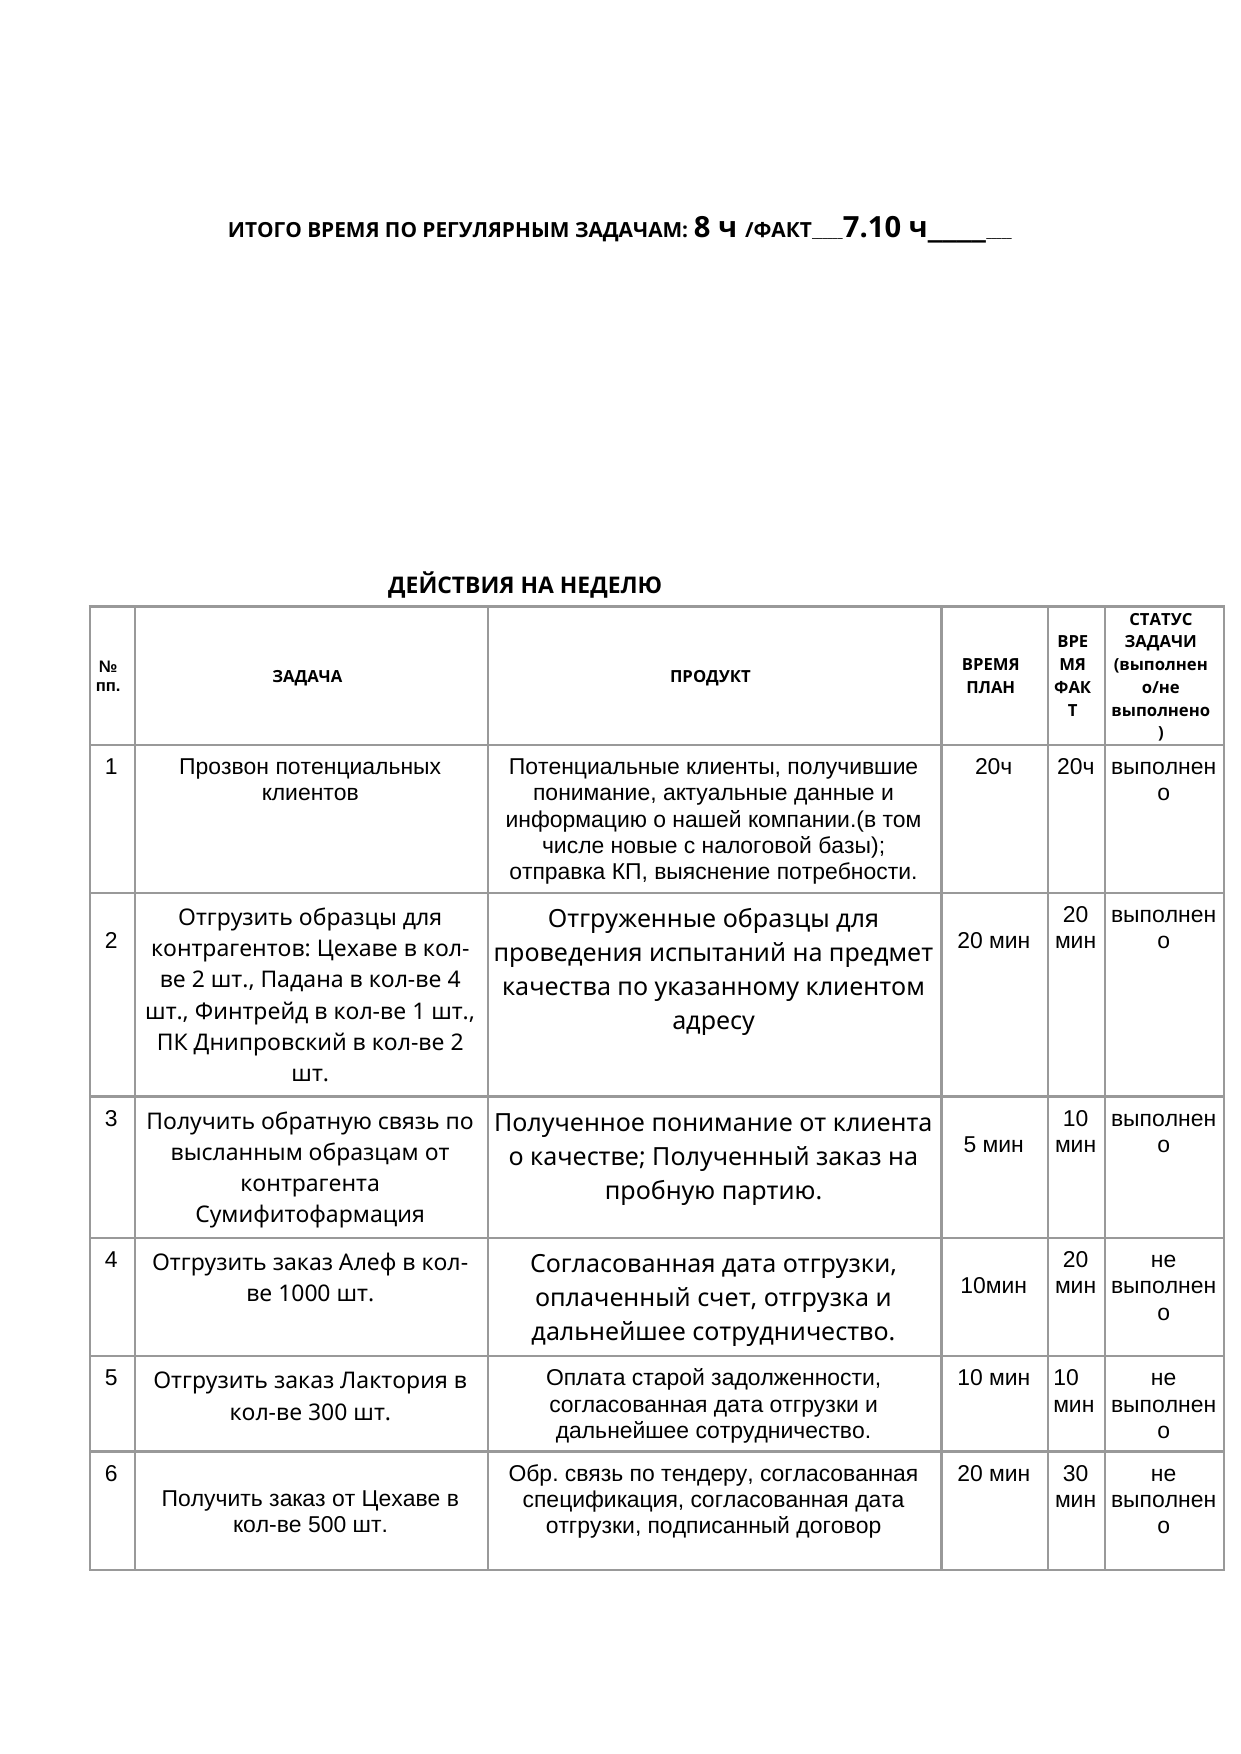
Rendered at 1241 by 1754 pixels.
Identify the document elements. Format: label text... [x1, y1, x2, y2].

table_header ЗАДАЧА [136, 608, 487, 744]
table_cell 20ч [943, 746, 1047, 892]
table_cell Получить заказ от Цехаве в кол-ве 500 шт. [136, 1453, 487, 1569]
table_cell Оплата старой задолженности, согласованная дата отгрузки и дальнейшее сотрудничество. [489, 1357, 940, 1450]
table_cell 3 [91, 1098, 134, 1237]
table_cell 5 [91, 1357, 134, 1450]
table_cell выполнено [1106, 1098, 1223, 1237]
table_cell не выполнено [1106, 1357, 1223, 1450]
table_cell Отгрузить заказ Лактория в кол-ве 300 шт. [136, 1357, 487, 1450]
table_header ПРОДУКТ [489, 608, 940, 744]
table_cell 2 [91, 894, 134, 1095]
table_header СТАТУС ЗАДАЧИ (выполнено/не выполнено) [1106, 608, 1223, 744]
table_cell Прозвон потенциальных клиентов [136, 746, 487, 892]
table_cell 20 мин [943, 894, 1047, 1095]
table_cell Получить обратную связь по высланным образцам от контрагента Сумифитофармация [136, 1098, 487, 1237]
table_cell 1 [91, 746, 134, 892]
table_cell Согласованная дата отгрузки, оплаченный счет, отгрузка и дальнейшее сотрудничество. [489, 1239, 940, 1355]
table_cell выполнено [1106, 894, 1223, 1095]
table_header ВРЕМЯ ПЛАН [943, 608, 1047, 744]
table_cell Отгрузить заказ Алеф в кол-ве 1000 шт. [136, 1239, 487, 1355]
table_cell не выполнено [1106, 1453, 1223, 1569]
text ДЕЙСТВИЯ НА НЕДЕЛЮ [150, 569, 1090, 601]
table_header ВРЕМЯ ФАКТ [1049, 608, 1104, 744]
table_cell Отгруженные образцы для проведения испытаний на предмет качества по указанному клиентом адресу [489, 894, 940, 1095]
table_cell 30 мин [1049, 1453, 1104, 1569]
text ИТОГО ВРЕМЯ ПО РЕГУЛЯРНЫМ ЗАДАЧАМ: 8 ч /ФАКТ______7.10 ч_________ [150, 199, 1089, 247]
table_cell 10 мин [1049, 1098, 1104, 1237]
table_cell 10 мин [943, 1357, 1047, 1450]
table_cell 20 мин [943, 1453, 1047, 1569]
table_cell не выполнено [1106, 1239, 1223, 1355]
table_cell выполнено [1106, 746, 1223, 892]
table_cell Обр. связь по тендеру, согласованная спецификация, согласованная дата отгрузки, подписанный договор [489, 1453, 940, 1569]
table_cell 4 [91, 1239, 134, 1355]
table_cell 20 мин [1049, 1239, 1104, 1355]
table_cell 10мин [943, 1239, 1047, 1355]
table_cell Полученное понимание от клиента о качестве; Полученный заказ на пробную партию. [489, 1098, 940, 1237]
table_cell 6 [91, 1453, 134, 1569]
table_cell Потенциальные клиенты, получившие понимание, актуальные данные и информацию о нашей компании.(в том числе новые с налоговой базы); отправка КП, выяснение потребности. [489, 746, 940, 892]
table_cell Отгрузить образцы для контрагентов: Цехаве в кол-ве 2 шт., Падана в кол-ве 4 шт., Финтрейд в кол-ве 1 шт., ПК Днипровский в кол-ве 2 шт. [136, 894, 487, 1095]
table_cell 20 мин [1049, 894, 1104, 1095]
table_cell 20ч [1049, 746, 1104, 892]
table_header № пп. [91, 608, 134, 744]
table_cell 5 мин [943, 1098, 1047, 1237]
table_cell 10 мин [1049, 1357, 1104, 1450]
